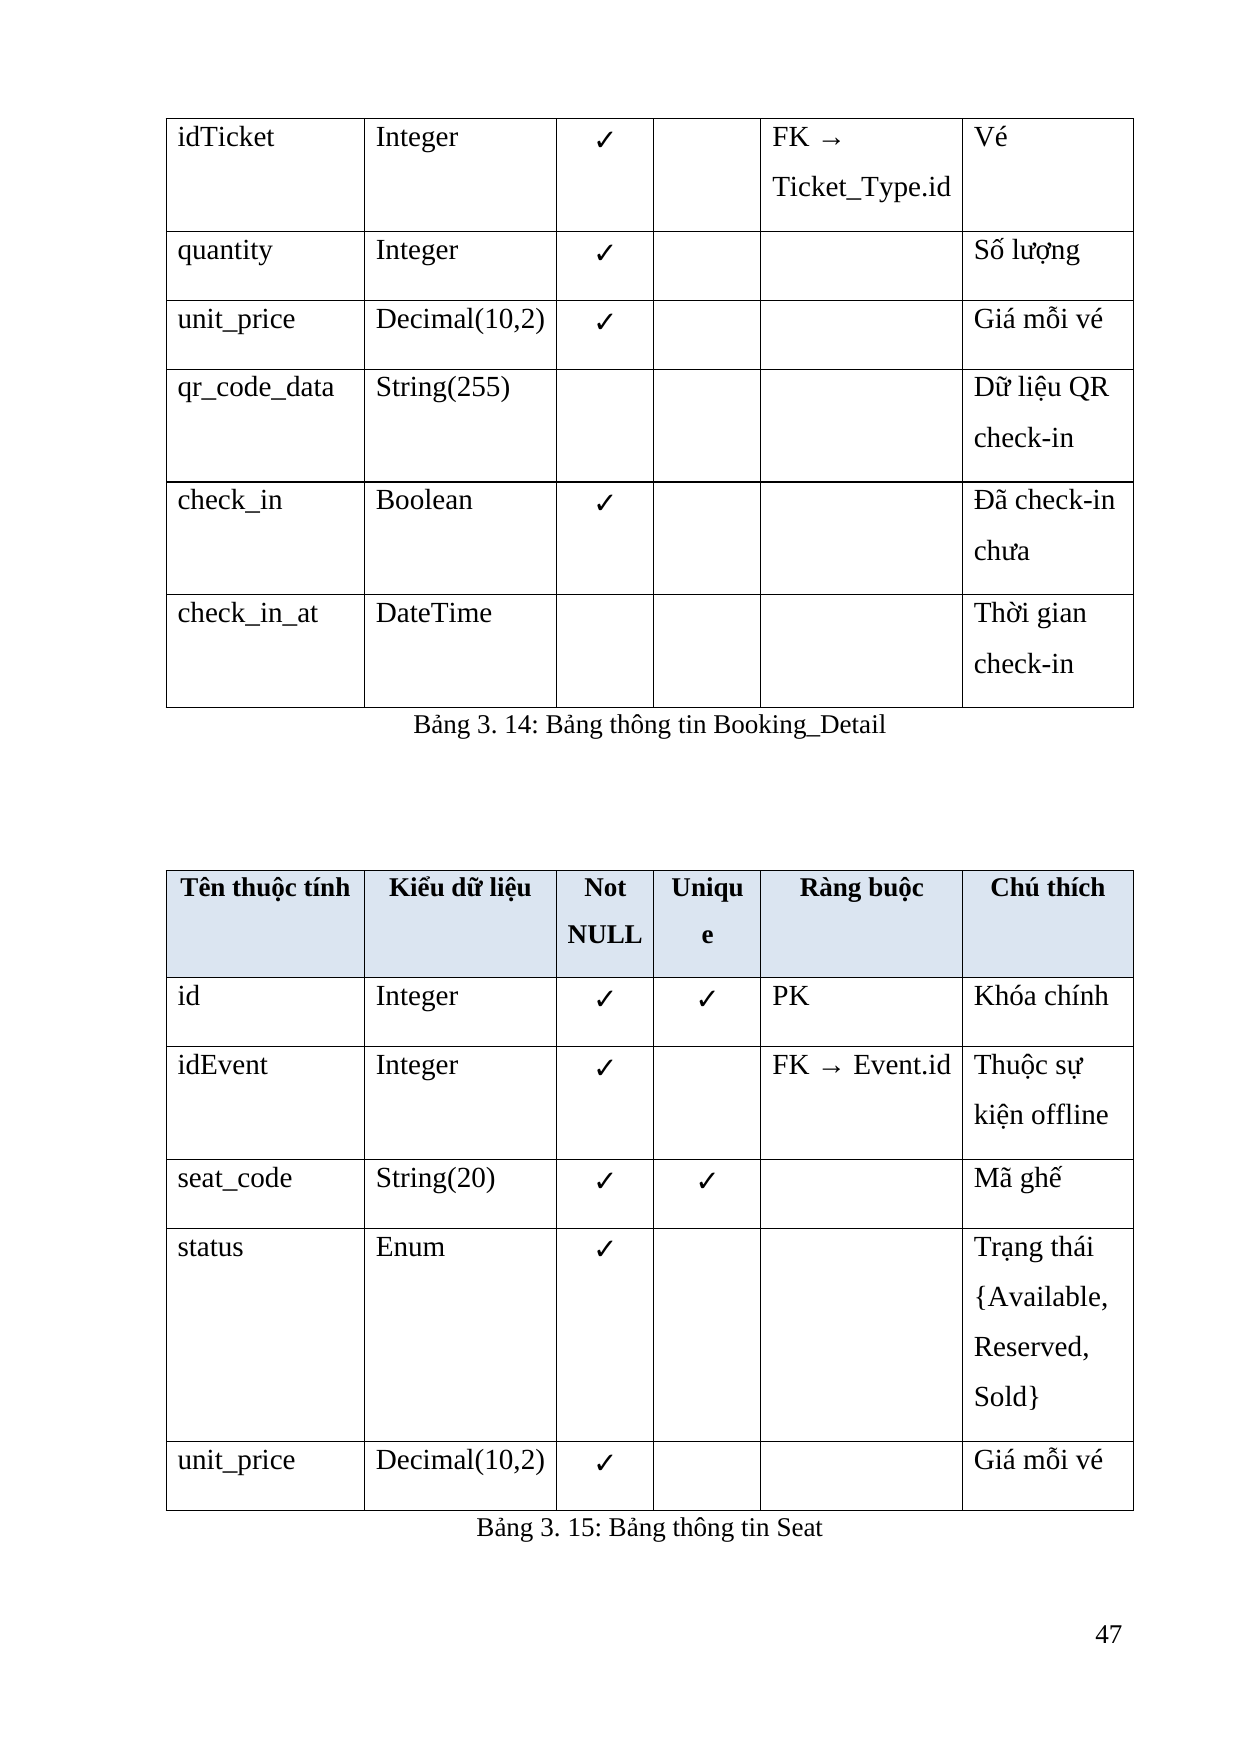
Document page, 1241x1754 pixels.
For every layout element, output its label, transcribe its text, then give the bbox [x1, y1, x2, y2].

table_header Unique [654, 871, 760, 977]
table_cell unit_price [167, 301, 364, 368]
table_cell [557, 370, 653, 481]
table_cell [761, 595, 962, 707]
table_header Kiểu dữ liệu [365, 871, 556, 977]
table_cell FK → Event.id [761, 1047, 962, 1159]
table_cell Số lượng [963, 232, 1133, 300]
table_cell [654, 232, 760, 300]
table_cell check_in [167, 483, 364, 594]
table_cell Decimal(10,2) [365, 301, 556, 368]
table_cell Giá mỗi vé [963, 301, 1133, 368]
table_cell id [167, 978, 364, 1046]
table_cell ✓ [654, 1160, 760, 1228]
table_cell [654, 119, 760, 231]
table_cell String(255) [365, 370, 556, 481]
table_cell Integer [365, 1047, 556, 1159]
table_cell ✓ [557, 119, 653, 231]
table_header Chú thích [963, 871, 1133, 977]
table_cell ✓ [557, 483, 653, 594]
table_cell Giá mỗi vé [963, 1442, 1133, 1510]
table_cell seat_code [167, 1160, 364, 1228]
table_cell ✓ [557, 232, 653, 300]
table_cell Boolean [365, 483, 556, 594]
table_cell [761, 1160, 962, 1228]
table_cell ✓ [557, 1229, 653, 1441]
table_cell Thời gian check-in [963, 595, 1133, 707]
table_cell qr_code_data [167, 370, 364, 481]
table_cell DateTime [365, 595, 556, 707]
table_cell ✓ [557, 1442, 653, 1510]
table_cell Integer [365, 119, 556, 231]
table_cell PK [761, 978, 962, 1046]
table_cell Đã check-in chưa [963, 483, 1133, 594]
table_cell unit_price [167, 1442, 364, 1510]
table_cell [761, 301, 962, 368]
table_cell Integer [365, 232, 556, 300]
table_cell Integer [365, 978, 556, 1046]
table_cell [654, 370, 760, 481]
table_cell Dữ liệu QR check-in [963, 370, 1133, 481]
table_cell [654, 301, 760, 368]
table_header Not NULL [557, 871, 653, 977]
table_cell [654, 483, 760, 594]
table_cell ✓ [557, 1160, 653, 1228]
table_cell FK → Ticket_Type.id [761, 119, 962, 231]
table_cell String(20) [365, 1160, 556, 1228]
table_header Tên thuộc tính [167, 871, 364, 977]
table_cell [654, 1229, 760, 1441]
table_header Ràng buộc [761, 871, 962, 977]
table_cell Thuộc sự kiện offline [963, 1047, 1133, 1159]
table_cell Mã ghế [963, 1160, 1133, 1228]
table_cell Trạng thái {Available, Reserved, Sold} [963, 1229, 1133, 1441]
table_cell [557, 595, 653, 707]
table_cell Enum [365, 1229, 556, 1441]
table_cell idEvent [167, 1047, 364, 1159]
table_cell idTicket [167, 119, 364, 231]
table_cell ✓ [654, 978, 760, 1046]
table_cell [654, 595, 760, 707]
table_cell [761, 1229, 962, 1441]
table_cell Decimal(10,2) [365, 1442, 556, 1510]
table_cell ✓ [557, 1047, 653, 1159]
table_cell [761, 483, 962, 594]
table_cell [654, 1442, 760, 1510]
table_cell Vé [963, 119, 1133, 231]
table_cell [761, 1442, 962, 1510]
table_cell check_in_at [167, 595, 364, 707]
table_cell quantity [167, 232, 364, 300]
table_cell status [167, 1229, 364, 1441]
table_cell [761, 232, 962, 300]
table_cell [761, 370, 962, 481]
table_cell ✓ [557, 301, 653, 368]
table_cell [654, 1047, 760, 1159]
table_cell ✓ [557, 978, 653, 1046]
table_cell Khóa chính [963, 978, 1133, 1046]
